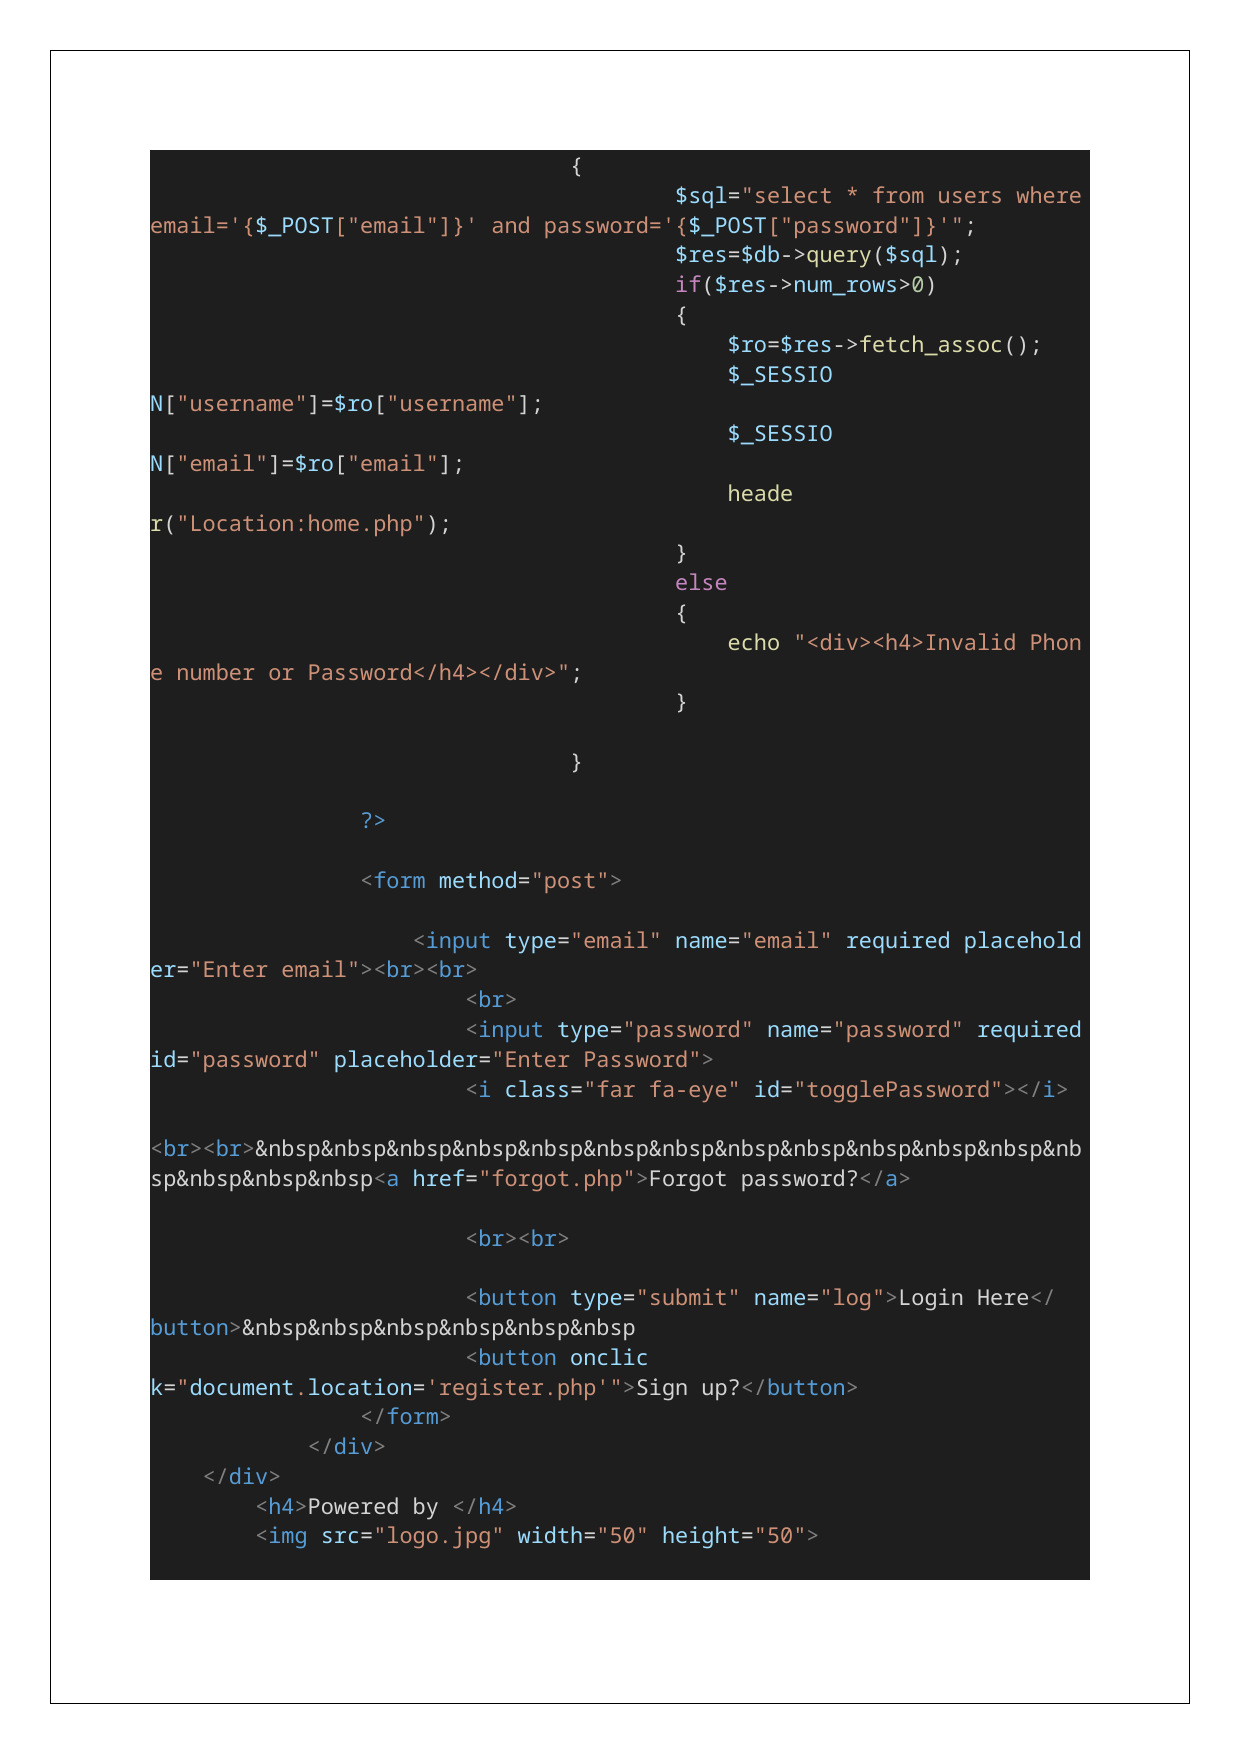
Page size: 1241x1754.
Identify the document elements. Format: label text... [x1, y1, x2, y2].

text $ro=$res->fetch_assoc(); [150, 329, 1090, 358]
text ?> [150, 805, 1090, 835]
text <button type="submit" name="log">Login Here</button>&nbsp&nbsp&nbsp&nbsp&nbsp&nbsp [150, 1282, 1090, 1342]
text </form> [150, 1401, 1090, 1431]
text <br> [150, 984, 1090, 1014]
text $_SESSION["username"]=$ro["username"]; [150, 358, 1090, 418]
text { [150, 299, 1090, 329]
text header("Location:home.php"); [150, 478, 1090, 537]
text if($res->num_rows>0) [150, 269, 1090, 299]
text <img src="logo.jpg" width="50" height="50"> [150, 1520, 1090, 1550]
text <input type="email" name="email" required placeholder="Enter email"><br><br> [150, 924, 1090, 984]
text $sql="select * from users where email='{$_POST["email"]}' and password='{$_POST["password"]}'"; [150, 180, 1090, 239]
text } [150, 537, 1090, 567]
text <h4>Powered by </h4> [150, 1491, 1090, 1520]
text </div> [150, 1431, 1090, 1461]
text <form method="post"> [150, 865, 1090, 895]
text else [150, 567, 1090, 597]
text <br><br>&nbsp&nbsp&nbsp&nbsp&nbsp&nbsp&nbsp&nbsp&nbsp&nbsp&nbsp&nbsp&nbsp&nbsp&nbsp&nbsp<a href="forgot.php">Forgot password?</a> [150, 1103, 1090, 1193]
text { [150, 597, 1090, 627]
text </div> [150, 1461, 1090, 1491]
text <button onclick="document.location='register.php'">Sign up?</button> [150, 1342, 1090, 1401]
text <input type="password" name="password" required id="password" placeholder="Enter Password"> [150, 1014, 1090, 1073]
text $res=$db->query($sql); [150, 239, 1090, 269]
text { [150, 150, 1090, 180]
text } [150, 686, 1090, 716]
text } [150, 746, 1090, 776]
text <br><br> [150, 1222, 1090, 1252]
text <i class="far fa-eye" id="togglePassword"></i> [150, 1073, 1090, 1103]
text echo "<div><h4>Invalid Phone number or Password</h4></div>"; [150, 627, 1090, 686]
text $_SESSION["email"]=$ro["email"]; [150, 418, 1090, 478]
